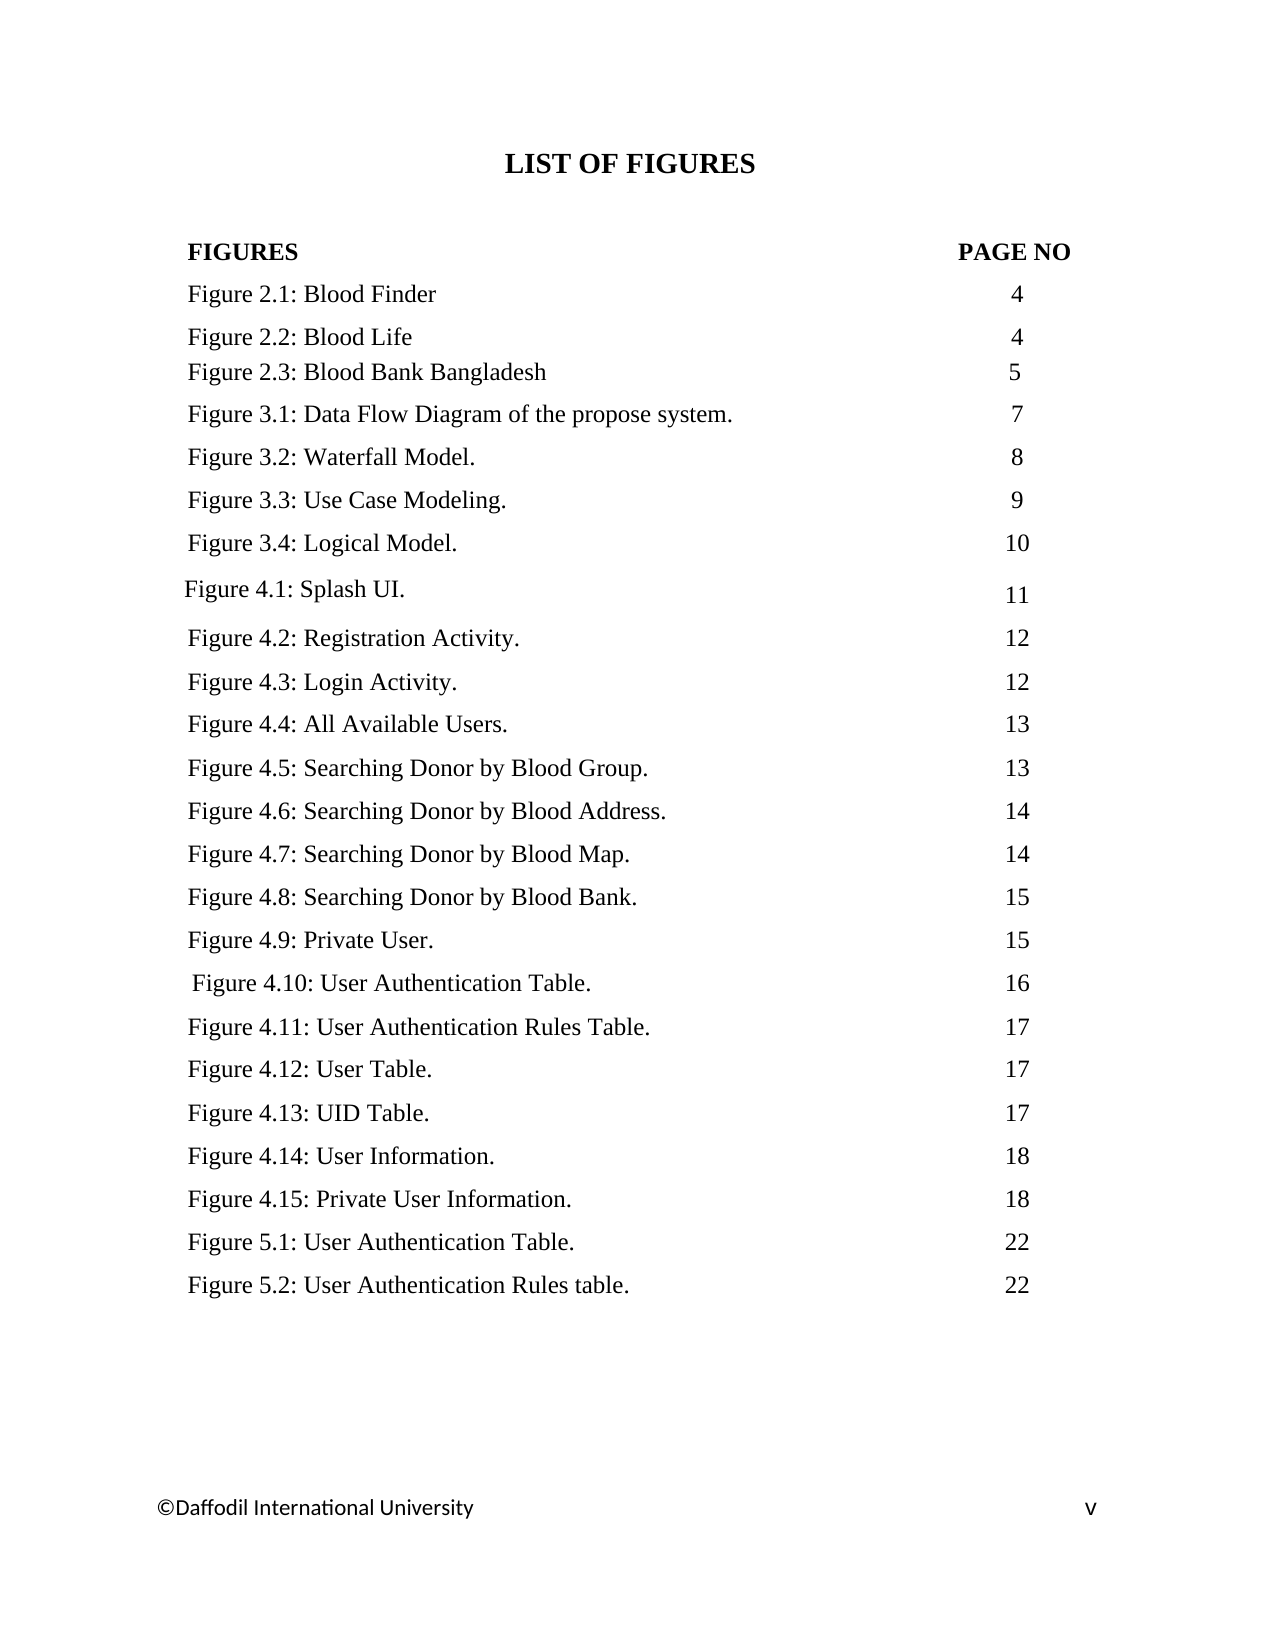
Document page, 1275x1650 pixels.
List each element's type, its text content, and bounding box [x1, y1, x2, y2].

table_cell 9 [877, 479, 1092, 522]
table_cell Figure 2.2: Blood Life [167, 316, 877, 359]
table_cell 18 [877, 1178, 1092, 1221]
table_header FIGURES [167, 240, 877, 273]
table_cell Figure 4.1: Splash UI. [167, 575, 877, 618]
table_cell 4 [877, 274, 1092, 316]
table_cell Figure 5.1: User Authentication Table. [167, 1221, 877, 1264]
table_cell Figure 4.3: Login Activity. [167, 661, 877, 704]
table_cell Figure 2.1: Blood Finder [167, 274, 877, 316]
table_cell Figure 3.4: Logical Model. [167, 523, 877, 574]
table_cell Figure 4.4: All Available Users. [167, 704, 877, 747]
table_cell Figure 3.3: Use Case Modeling. [167, 479, 877, 522]
table_cell 17 [877, 1006, 1092, 1049]
table_cell Figure 4.13: UID Table. [167, 1092, 877, 1135]
table_cell 8 [877, 436, 1092, 479]
table_cell 12 [877, 661, 1092, 704]
table_cell 14 [877, 790, 1092, 833]
table_cell Figure 5.2: User Authentication Rules table. [167, 1265, 877, 1308]
table_cell 13 [877, 747, 1092, 790]
table_cell 13 [877, 704, 1092, 747]
table_cell Figure 4.14: User Information. [167, 1135, 877, 1178]
table_cell Figure 4.2: Registration Activity. [167, 618, 877, 661]
table_cell 10 [877, 523, 1092, 574]
table_cell 15 [877, 920, 1092, 963]
table_cell 16 [877, 963, 1092, 1006]
table_cell 11 [877, 575, 1092, 618]
table_cell 22 [877, 1265, 1092, 1308]
table_cell 7 [877, 393, 1092, 436]
table_cell 18 [877, 1135, 1092, 1178]
table_cell Figure 4.5: Searching Donor by Blood Group. [167, 747, 877, 790]
table_cell Figure 4.8: Searching Donor by Blood Bank. [167, 876, 877, 919]
table_cell Figure 4.11: User Authentication Rules Table. [167, 1006, 877, 1049]
table_cell 12 [877, 618, 1092, 661]
table_cell 17 [877, 1049, 1092, 1092]
table_cell Figure 4.15: Private User Information. [167, 1178, 877, 1221]
text LIST OF FIGURES [156, 146, 1104, 179]
table_cell 15 [877, 876, 1092, 919]
table_cell Figure 4.9: Private User. [167, 920, 877, 963]
table_cell 5 [877, 360, 1092, 393]
table_cell Figure 4.6: Searching Donor by Blood Address. [167, 790, 877, 833]
table_cell Figure 3.2: Waterfall Model. [167, 436, 877, 479]
table_cell 4 [877, 316, 1092, 359]
table_cell 14 [877, 833, 1092, 876]
table_cell 22 [877, 1221, 1092, 1264]
table_cell 17 [877, 1092, 1092, 1135]
table_header PAGE NO [877, 240, 1092, 273]
table_cell Figure 4.7: Searching Donor by Blood Map. [167, 833, 877, 876]
table_cell Figure 3.1: Data Flow Diagram of the propose system. [167, 393, 877, 436]
table_cell Figure 2.3: Blood Bank Bangladesh [167, 360, 877, 393]
table_cell Figure 4.10: User Authentication Table. [167, 963, 877, 1006]
table_cell Figure 4.12: User Table. [167, 1049, 877, 1092]
